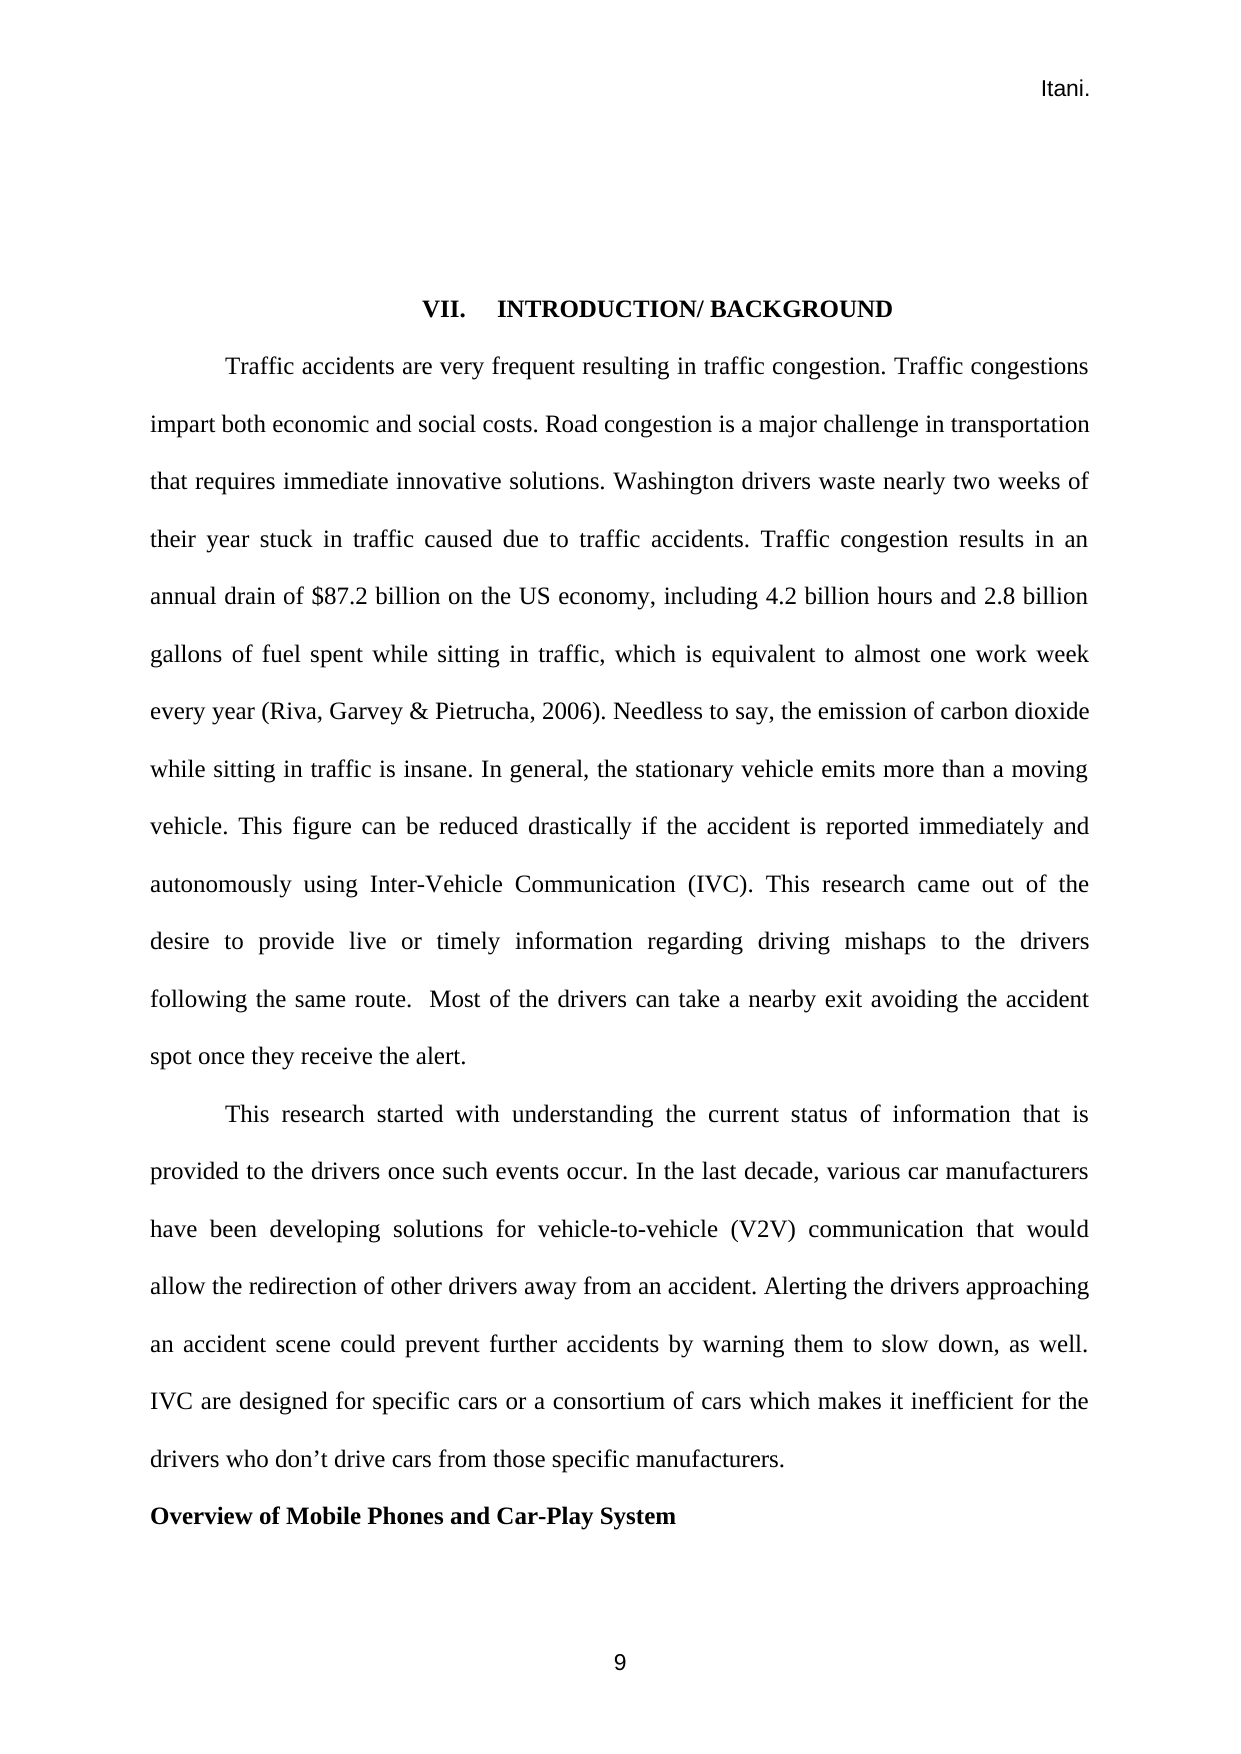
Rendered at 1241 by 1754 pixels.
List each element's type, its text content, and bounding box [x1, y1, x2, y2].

text Traffic accidents are very frequent resulting in traffic congestion. Traffic congestions impart both economic and social costs. Road congestion is a major challenge in transportation that requires immediate innovative solutions. Washington drivers waste nearly two weeks of their year stuck in traffic caused due to traffic accidents. Traffic congestion results in an annual drain of $87.2 billion on the US economy, including 4.2 billion hours and 2.8 billion gallons of fuel spent while sitting in traffic, which is equivalent to almost one work week every year (Riva, Garvey & Pietrucha, 2006). Needless to say, the emission of carbon dioxide while sitting in traffic is insane. In general, the stationary vehicle emits more than a moving vehicle. This figure can be reduced drastically if the accident is reported immediately and autonomously using Inter-Vehicle Communication (IVC). This research came out of the desire to provide live or timely information regarding driving mishaps to the drivers following the same route. Most of the drivers can take a nearby exit avoiding the accident spot once they receive the alert. [150, 351, 1090, 1070]
text Overview of Mobile Phones and Car-Play System [150, 1501, 1090, 1530]
text This research started with understanding the current status of information that is provided to the drivers once such events occur. In the last decade, various car manufacturers have been developing solutions for vehicle-to-vehicle (V2V) communication that would allow the redirection of other drivers away from an accident. Alerting the drivers approaching an accident scene could prevent further accidents by warning them to slow down, as well. IVC are designed for specific cars or a consortium of cars which makes it inefficient for the drivers who don’t drive cars from those specific manufacturers. [150, 1099, 1090, 1472]
text VII. INTRODUCTION/ BACKGROUND [225, 294, 1090, 322]
